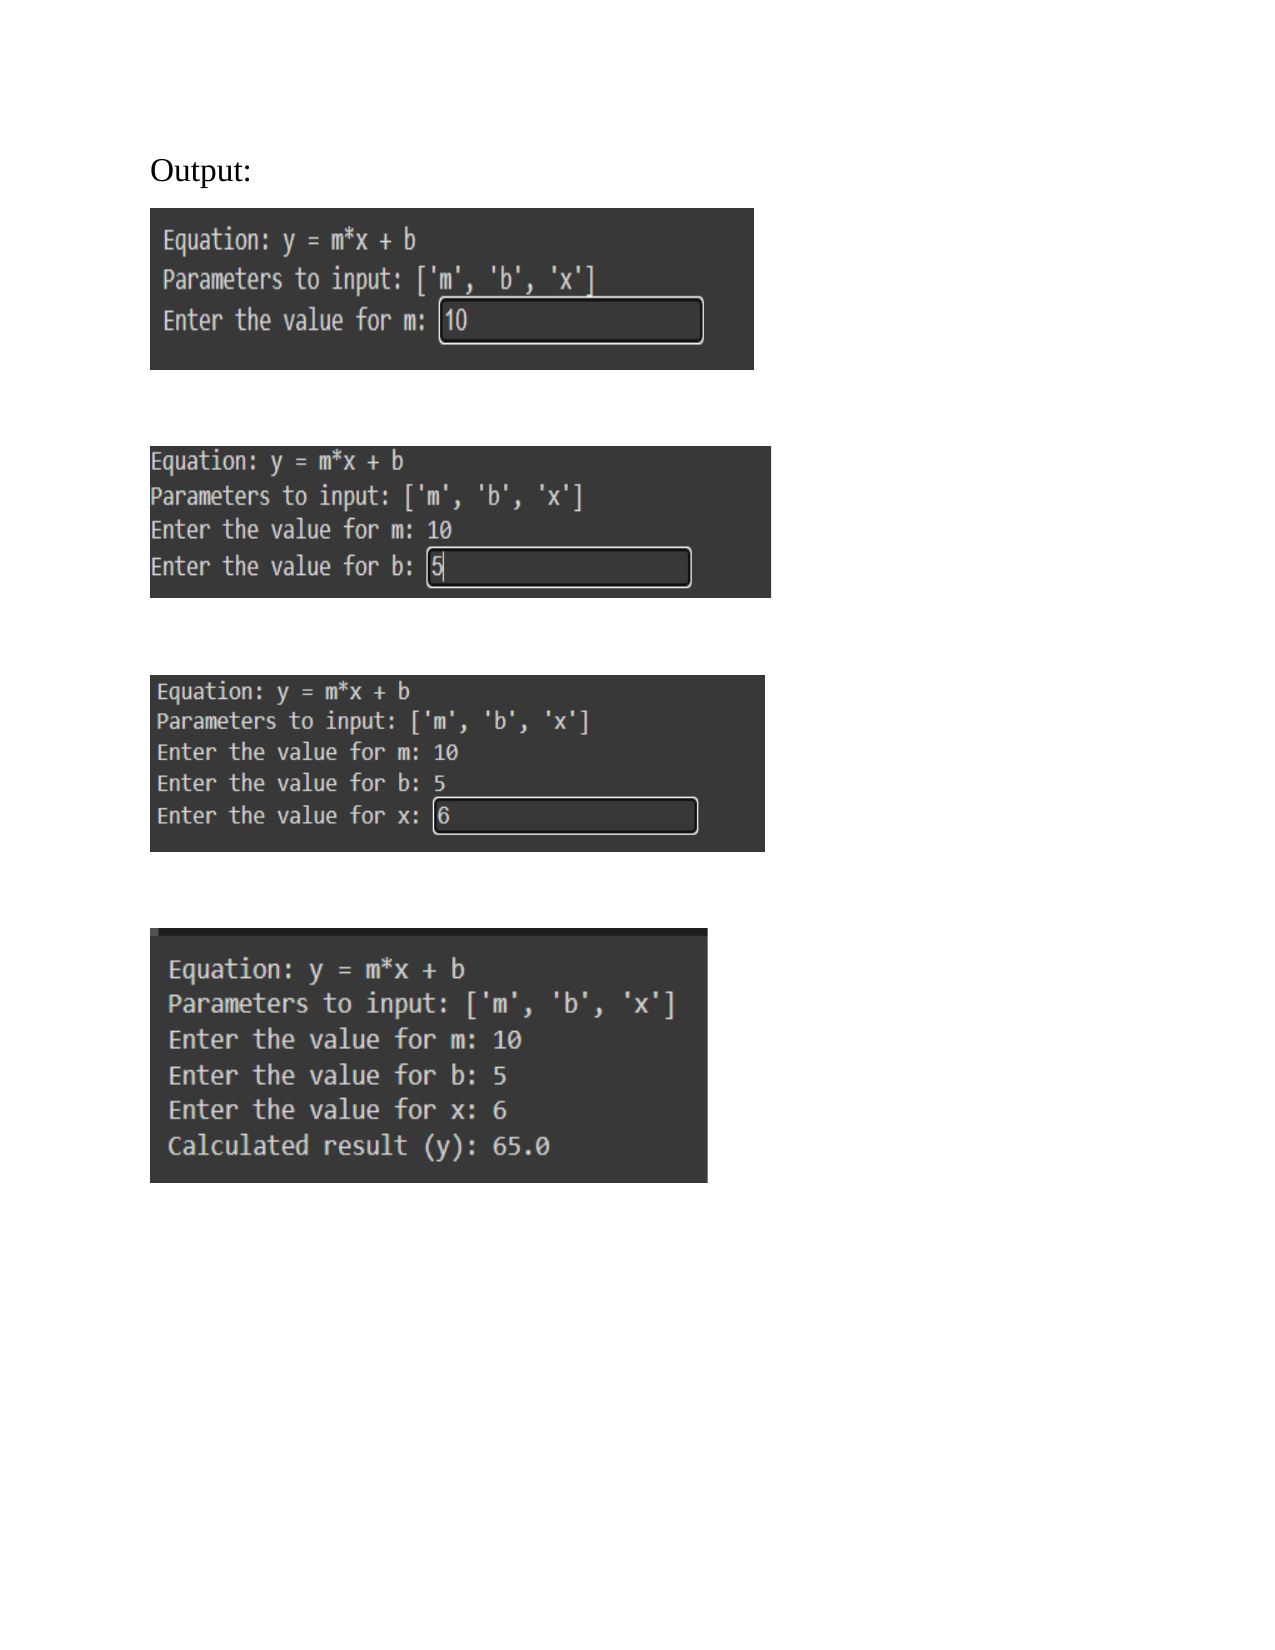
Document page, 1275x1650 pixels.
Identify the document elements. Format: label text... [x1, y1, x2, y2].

text Output: [150, 150, 1125, 188]
picture [150, 208, 754, 370]
picture [150, 446, 772, 598]
picture [150, 675, 765, 852]
picture [150, 928, 708, 1183]
